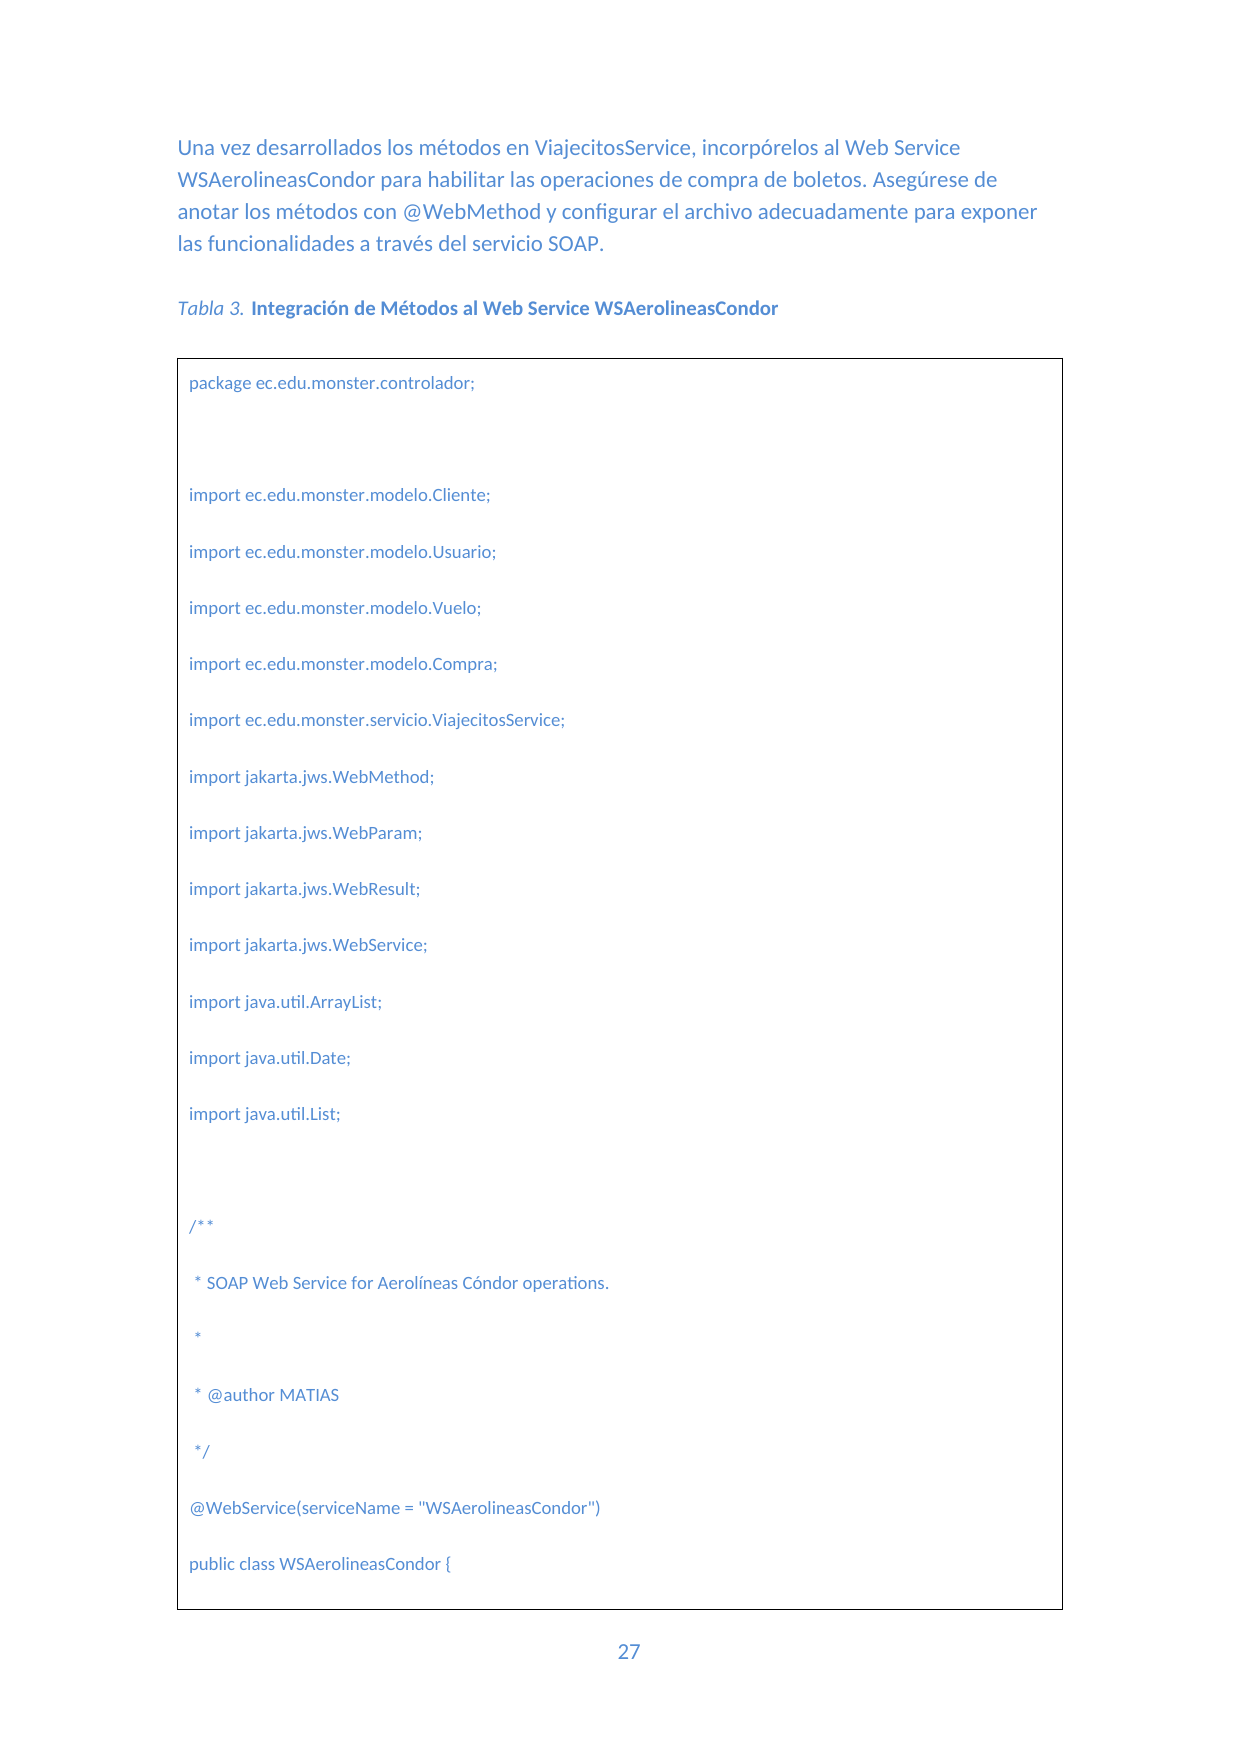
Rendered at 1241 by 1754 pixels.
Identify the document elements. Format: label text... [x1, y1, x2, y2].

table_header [178, 359, 1062, 1608]
text Una vez desarrollados los métodos en ViajecitosService, incorpórelos al Web Service WSAerolineasCondor para habilitar las operaciones de compra de boletos. Asegúrese de anotar los métodos con @WebMethod y configurar el archivo adecuadamente para exponer las funcionalidades a través del servicio SOAP. [177, 133, 1063, 257]
text Integración de Métodos al Web Service WSAerolineasCondor [177, 295, 1063, 320]
